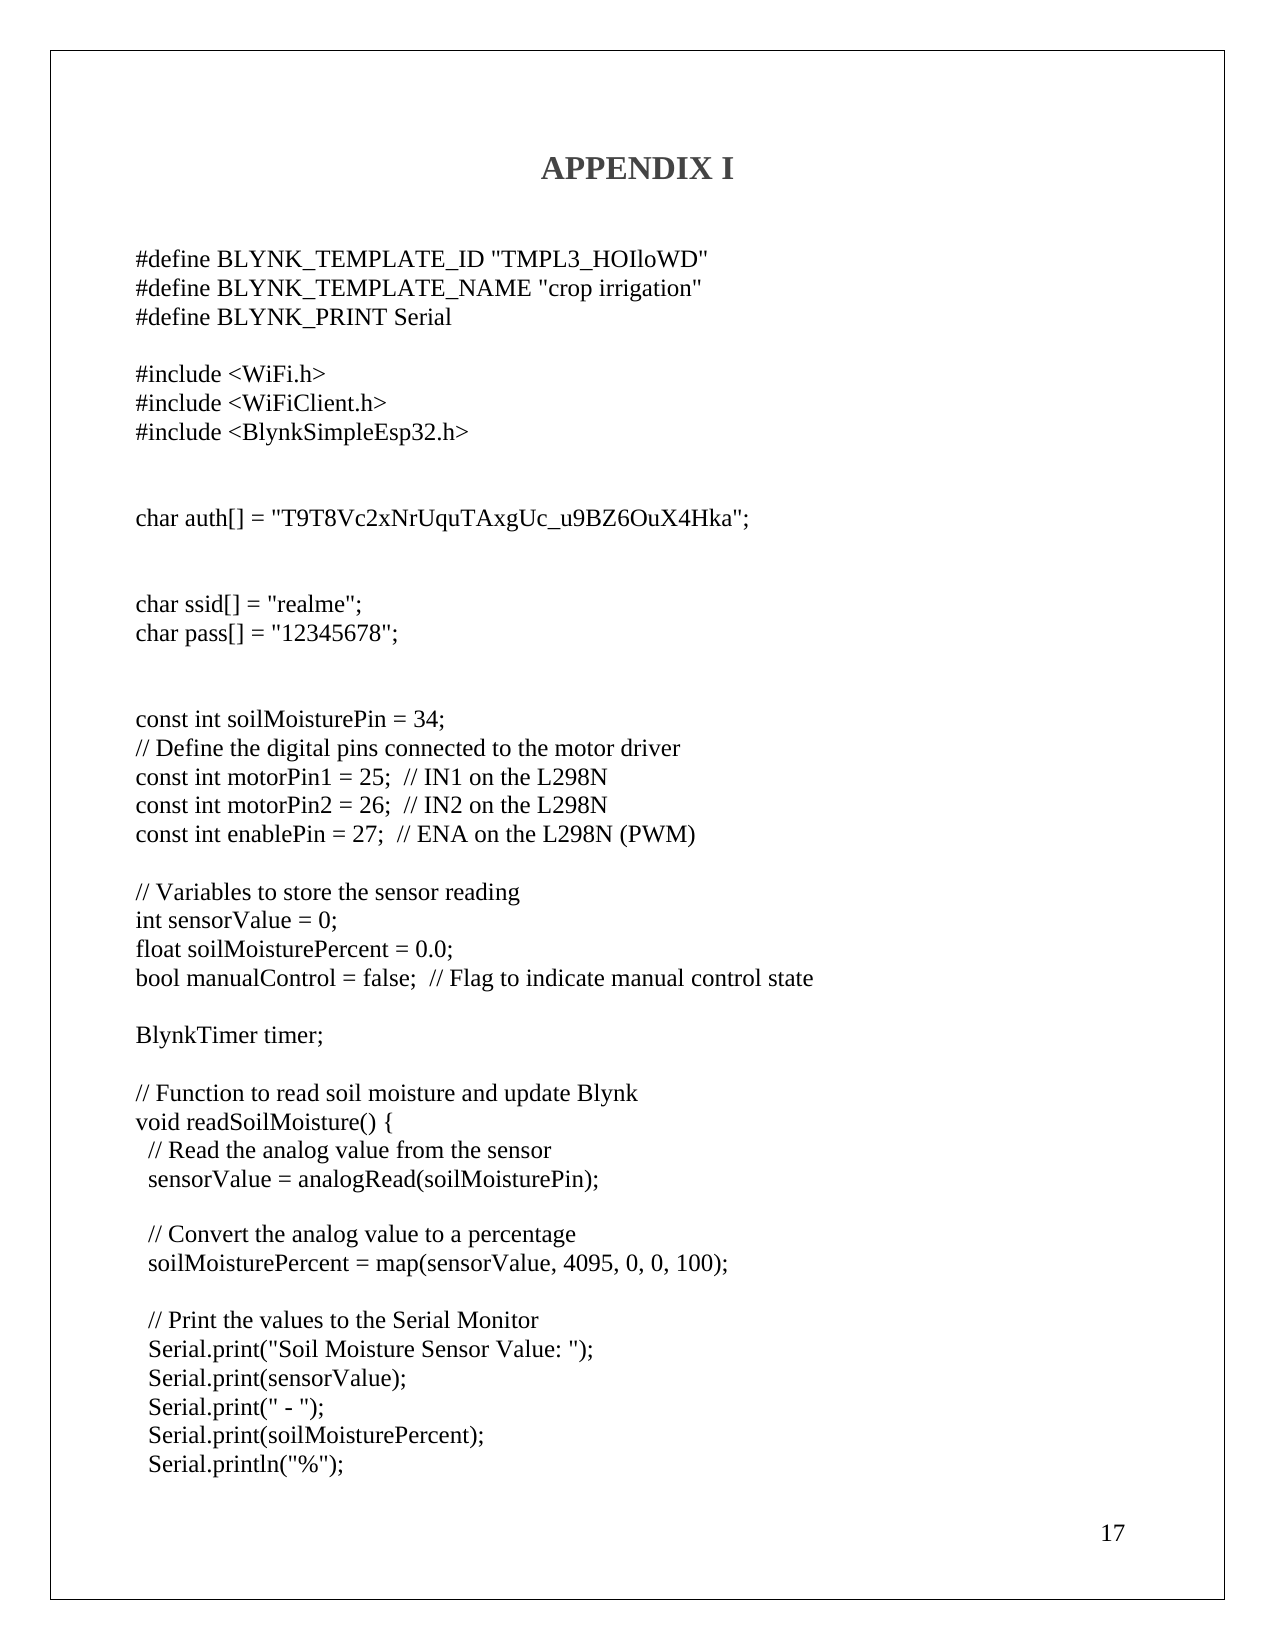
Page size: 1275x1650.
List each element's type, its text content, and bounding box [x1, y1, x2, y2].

text #define BLYNK_PRINT Serial [135, 302, 1138, 330]
text #include <WiFiClient.h> [135, 388, 1138, 417]
text int sensorValue = 0; [135, 905, 1138, 934]
text sensorValue = analogRead(soilMoisturePin); [135, 1164, 1138, 1193]
text Serial.println("%"); [135, 1449, 1138, 1478]
text Serial.print(soilMoisturePercent); [135, 1420, 1138, 1449]
text char auth[] = "T9T8Vc2xNrUquTAxgUc_u9BZ6OuX4Hka"; [135, 503, 1138, 532]
text #define BLYNK_TEMPLATE_NAME "crop irrigation" [135, 273, 1138, 302]
text Serial.print(" - "); [135, 1392, 1138, 1420]
text // Print the values to the Serial Monitor [135, 1305, 1138, 1334]
text soilMoisturePercent = map(sensorValue, 4095, 0, 0, 100); [135, 1248, 1138, 1277]
text const int motorPin2 = 26; // IN2 on the L298N [135, 790, 1138, 819]
text // Define the digital pins connected to the motor driver [135, 733, 1138, 762]
text #include <WiFi.h> [135, 359, 1138, 388]
text BlynkTimer timer; [135, 1020, 1138, 1049]
text // Variables to store the sensor reading [135, 877, 1138, 905]
text const int soilMoisturePin = 34; [135, 704, 1138, 733]
text char pass[] = "12345678"; [135, 618, 1138, 647]
text void readSoilMoisture() { [135, 1107, 1138, 1135]
text #define BLYNK_TEMPLATE_ID "TMPL3_HOIloWD" [135, 244, 1138, 273]
text Serial.print("Soil Moisture Sensor Value: "); [135, 1334, 1138, 1363]
text // Function to read soil moisture and update Blynk [135, 1078, 1138, 1107]
text char ssid[] = "realme"; [135, 589, 1138, 618]
text const int enablePin = 27; // ENA on the L298N (PWM) [135, 819, 1138, 848]
text #include <BlynkSimpleEsp32.h> [135, 417, 1138, 445]
text const int motorPin1 = 25; // IN1 on the L298N [135, 762, 1138, 790]
text // Read the analog value from the sensor [135, 1135, 1138, 1164]
text APPENDIX I [148, 148, 1127, 186]
text Serial.print(sensorValue); [135, 1363, 1138, 1392]
text bool manualControl = false; // Flag to indicate manual control state [135, 963, 1138, 992]
text float soilMoisturePercent = 0.0; [135, 934, 1138, 963]
text // Convert the analog value to a percentage [135, 1219, 1138, 1248]
